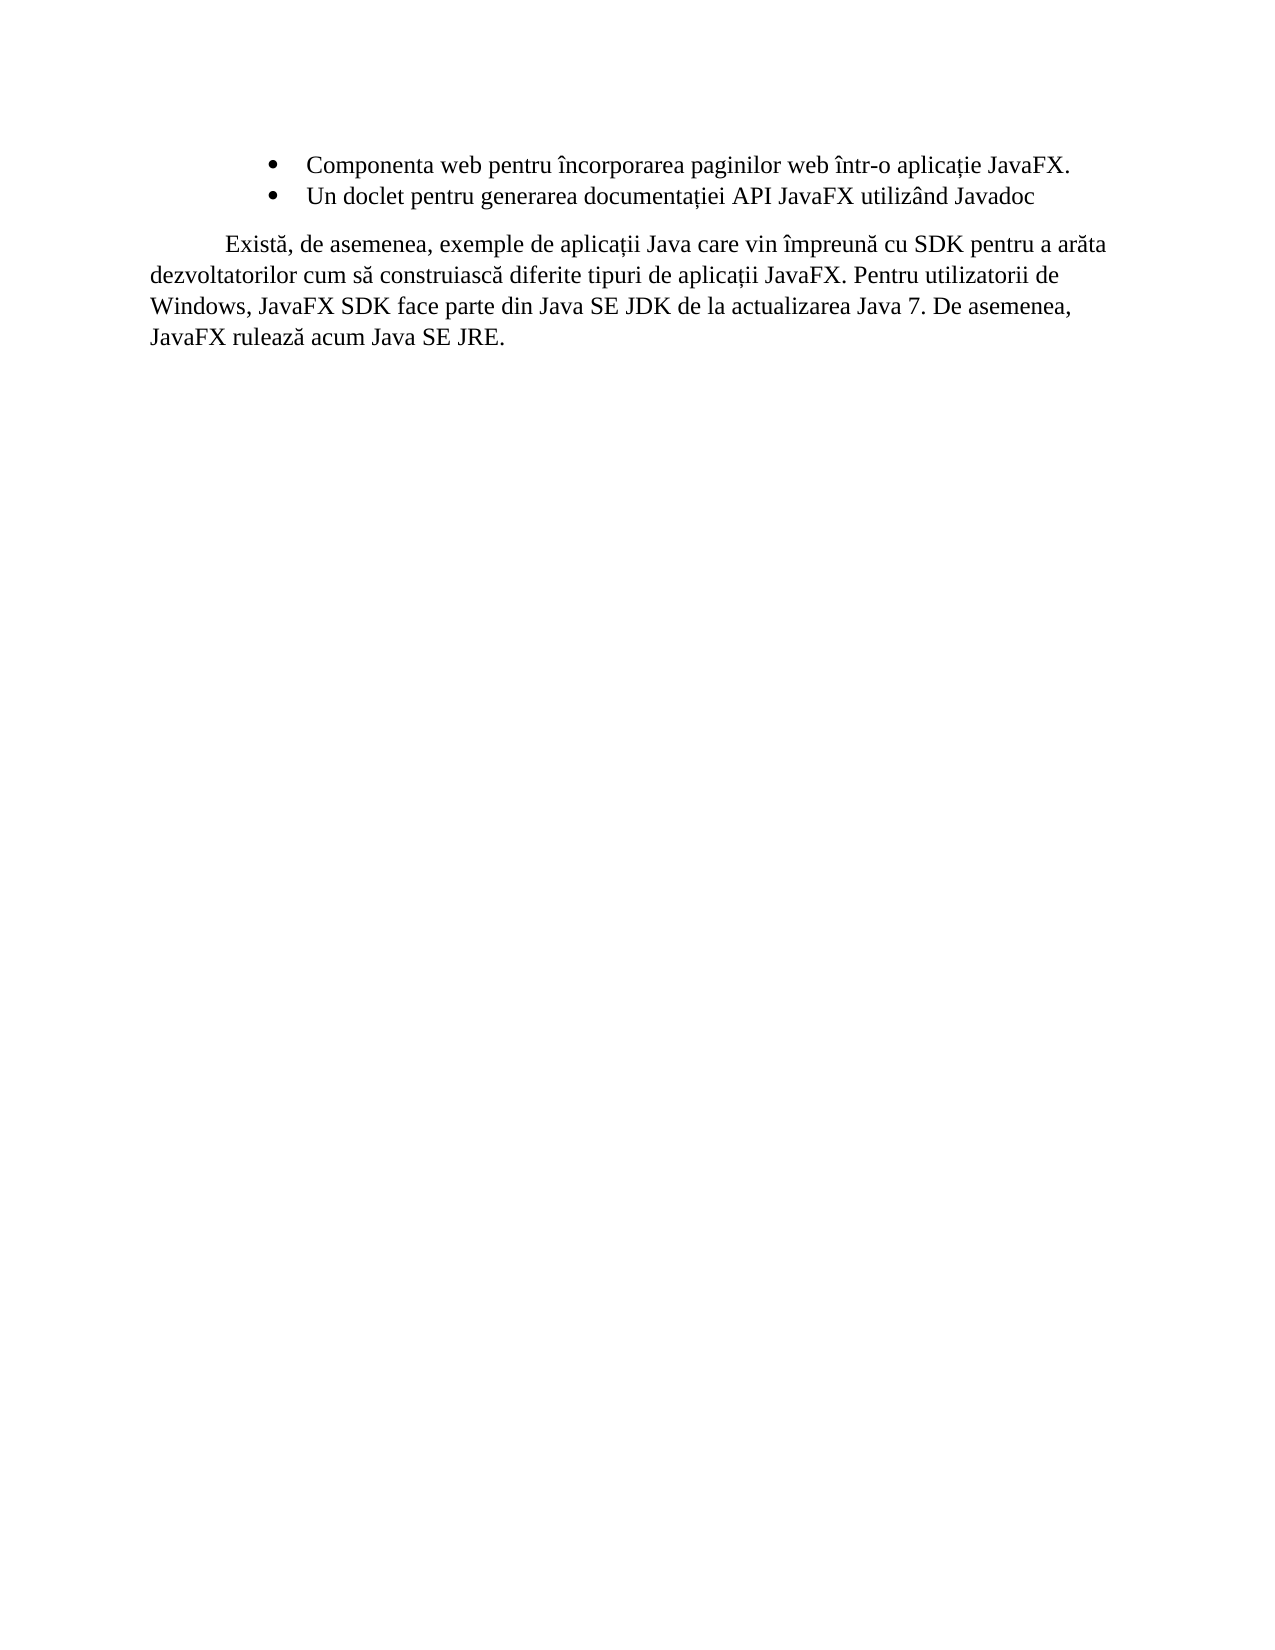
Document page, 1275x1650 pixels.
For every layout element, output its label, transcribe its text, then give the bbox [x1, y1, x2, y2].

text Există, de asemenea, exemple de aplicații Java care vin împreună cu SDK pentru a arăta dezvoltatorilor cum să construiască diferite tipuri de aplicații JavaFX. Pentru utilizatorii de Windows, JavaFX SDK face parte din Java SE JDK de la actualizarea Java 7. De asemenea, JavaFX rulează acum Java SE JRE. [150, 229, 1125, 351]
list Componenta web pentru încorporarea paginilor web într-o aplicație JavaFX. [269, 150, 1125, 179]
list Un doclet pentru generarea documentației API JavaFX utilizând Javadoc [269, 181, 1125, 210]
